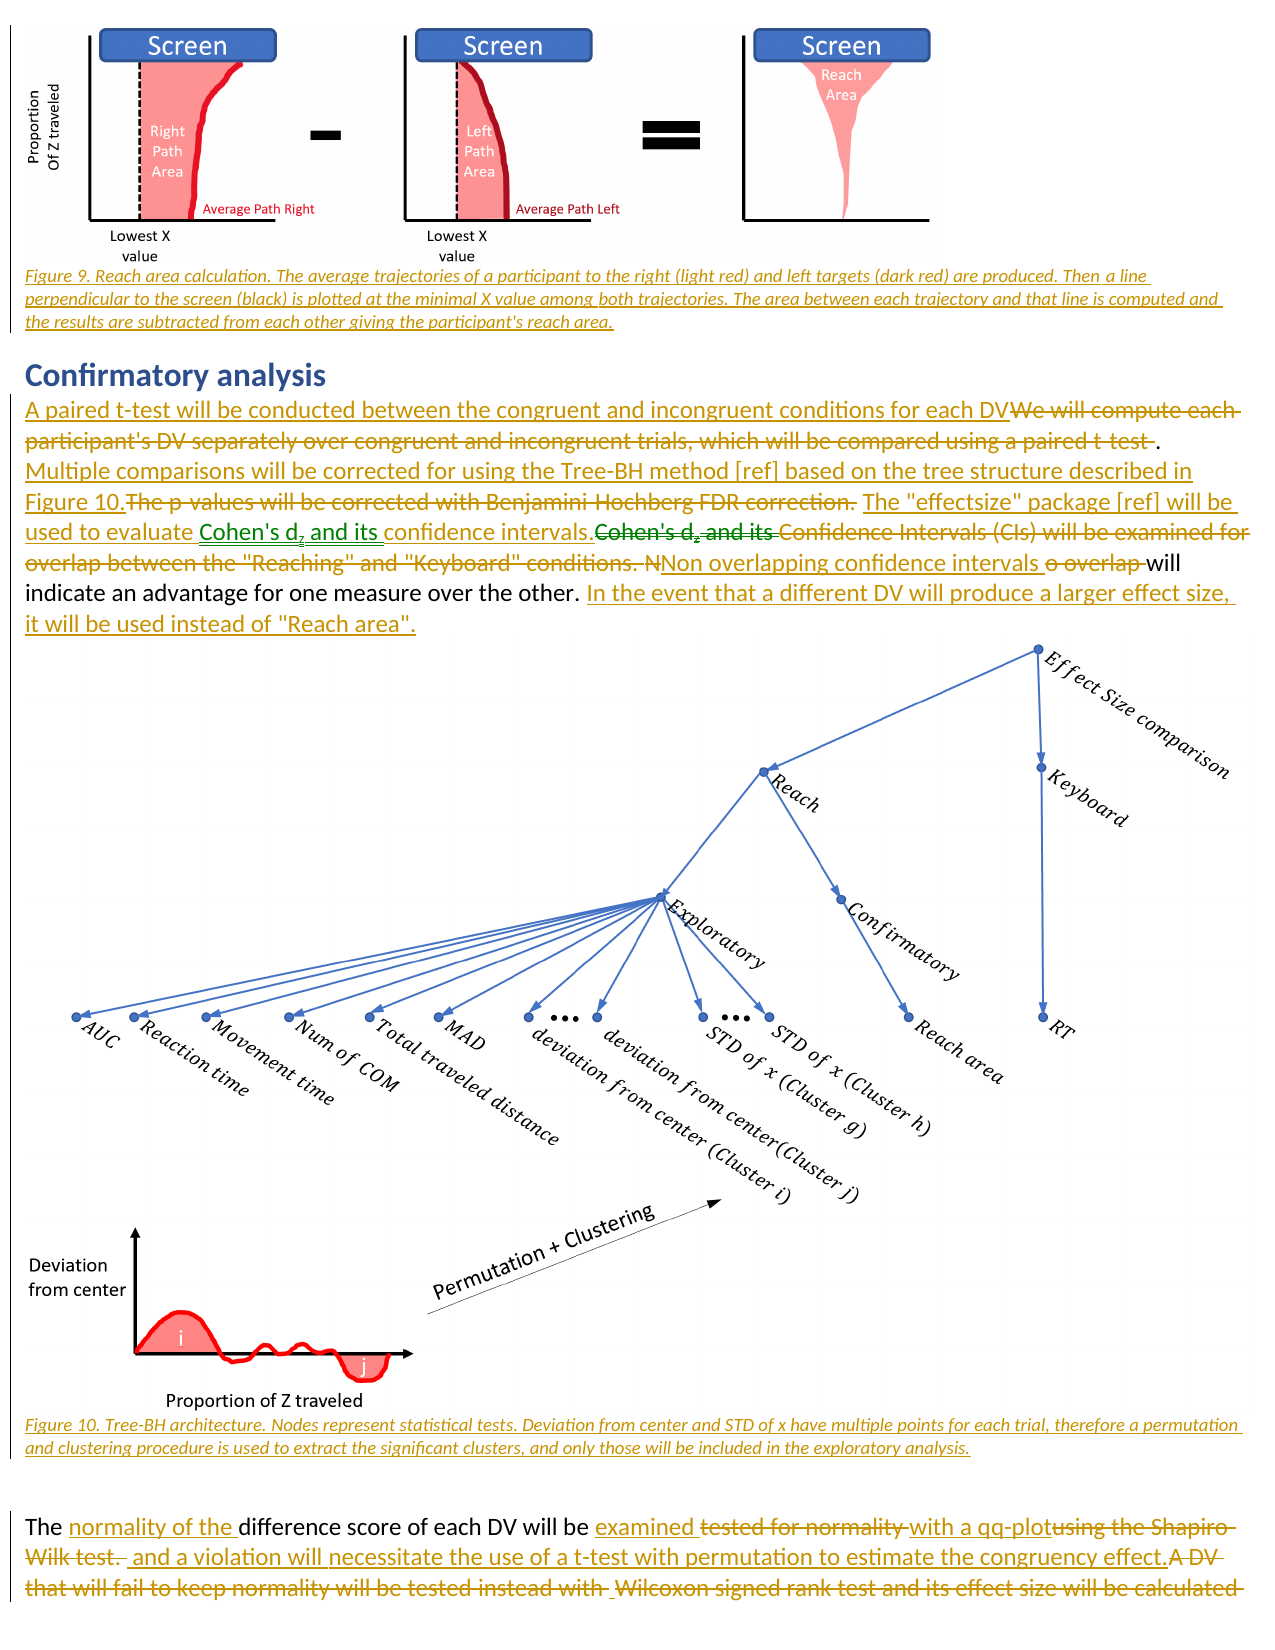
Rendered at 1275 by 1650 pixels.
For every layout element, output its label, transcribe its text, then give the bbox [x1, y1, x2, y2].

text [25, 1511, 1249, 1602]
text . will indicate an advantage for one measure over the other. [25, 394, 1249, 638]
subtitle Confirmatory analysis [25, 354, 1249, 394]
picture [24, 638, 1250, 1414]
picture [24, 24, 937, 264]
